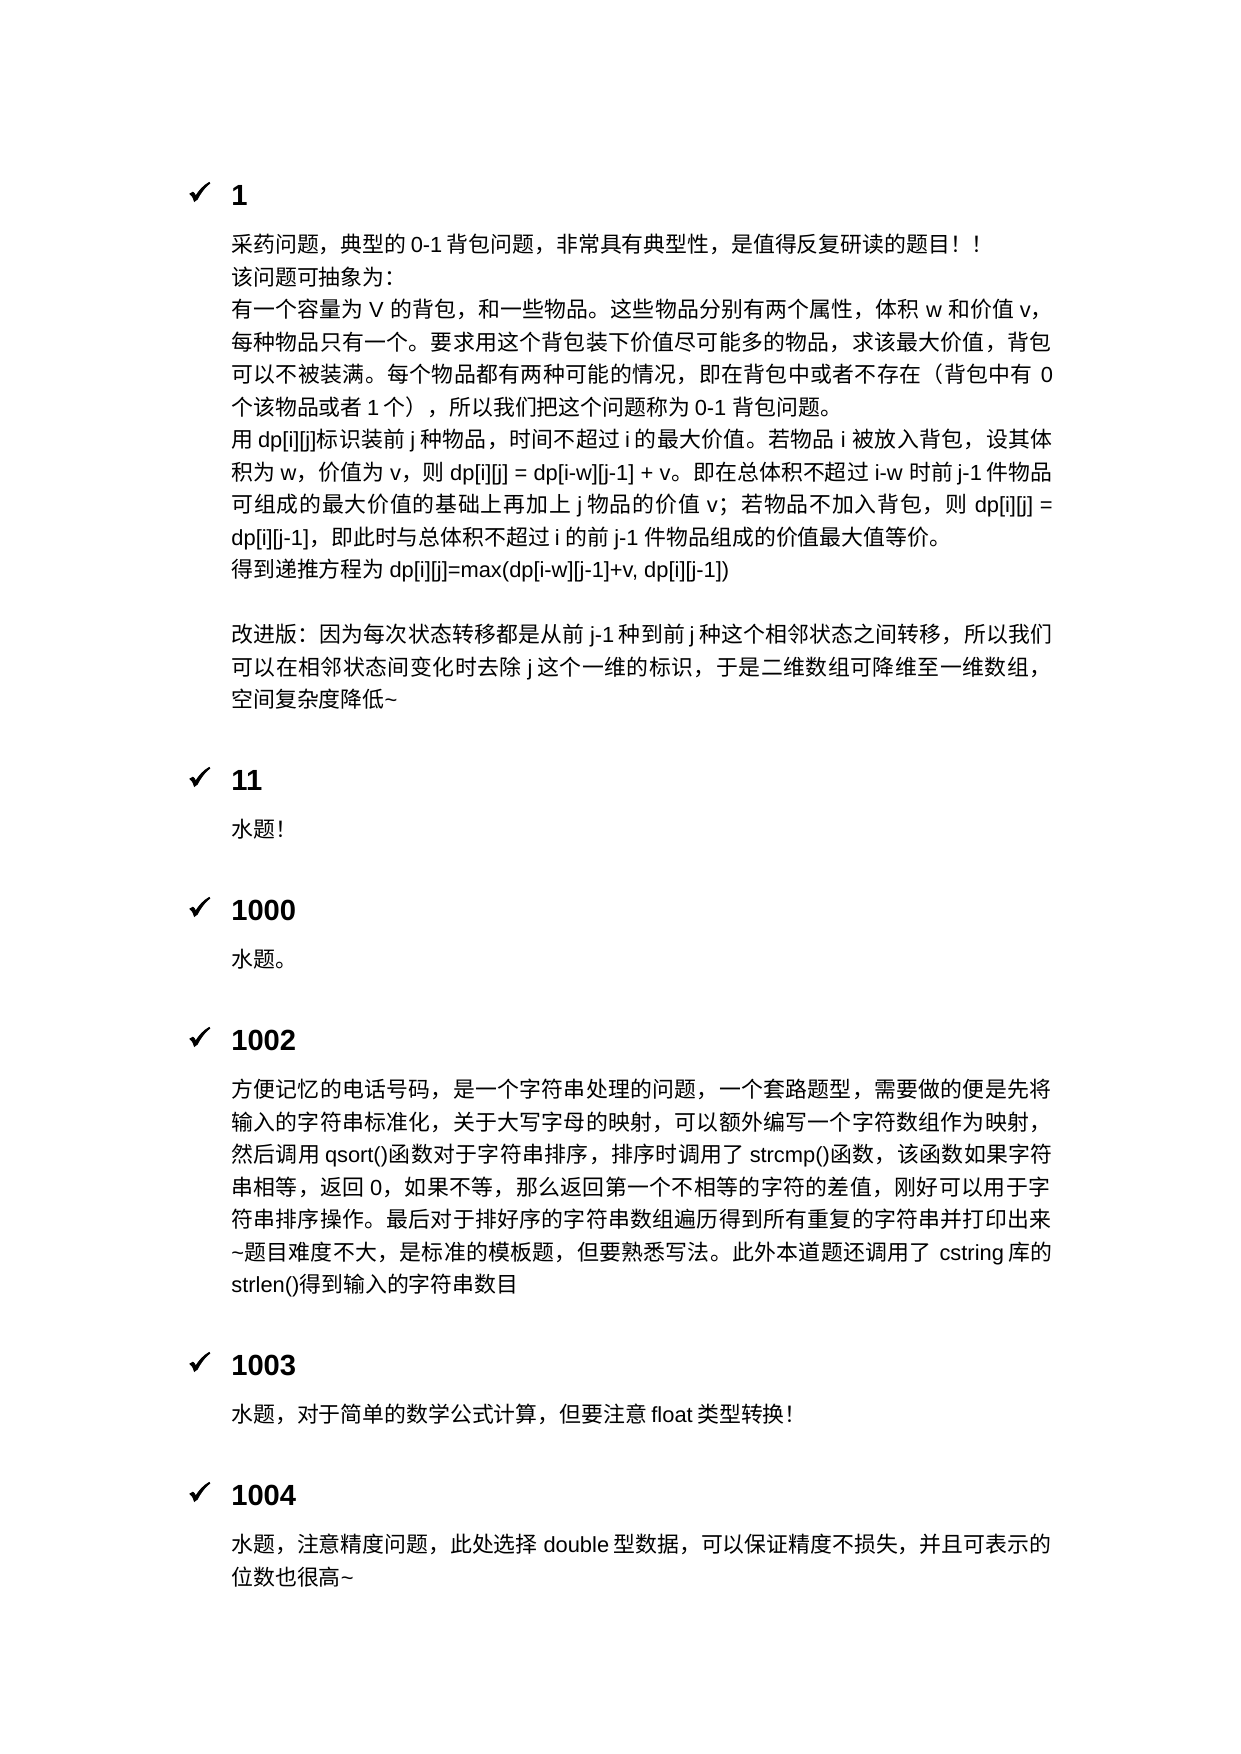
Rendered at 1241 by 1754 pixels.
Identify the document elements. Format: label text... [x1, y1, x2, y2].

list 水题。 [231, 942, 1053, 974]
list 1004 [187, 1462, 1053, 1527]
list 1 [187, 162, 1053, 227]
list 1000 [187, 877, 1053, 942]
list 水题，注意精度问题，此处选择double型数据，可以保证精度不损失，并且可表示的位数也很高~ [231, 1527, 1053, 1592]
list 改进版：因为每次状态转移都是从前j-1种到前j种这个相邻状态之间转移，所以我们可以在相邻状态间变化时去除j这个一维的标识，于是二维数组可降维至一维数组，空间复杂度降低~ [231, 617, 1053, 714]
list 11 [187, 747, 1053, 812]
text 该问题可抽象为： [187, 259, 1053, 292]
list 方便记忆的电话号码，是一个字符串处理的问题，一个套路题型，需要做的便是先将输入的字符串标准化，关于大写字母的映射，可以额外编写一个字符数组作为映射，然后调用qsort()函数对于字符串排序，排序时调用了strcmp()函数，该函数如果字符串相等，返回0，如果不等，那么返回第一个不相等的字符的差值，刚好可以用于字符串排序操作。最后对于排好序的字符串数组遍历得到所有重复的字符串并打印出来~题目难度不大，是标准的模板题，但要熟悉写法。此外本道题还调用了cstring库的strlen()得到输入的字符串数目 [231, 1072, 1053, 1299]
list 水题，对于简单的数学公式计算，但要注意float类型转换！ [231, 1397, 1053, 1429]
list 得到递推方程为 dp[i][j]=max(dp[i-w][j-1]+v, dp[i][j-1]) [231, 552, 1053, 584]
list 水题！ [231, 812, 1053, 844]
list 采药问题，典型的0-1背包问题，非常具有典型性，是值得反复研读的题目！！ [231, 227, 1053, 259]
list 1002 [187, 1007, 1053, 1072]
list 有一个容量为 V 的背包，和一些物品。这些物品分别有两个属性，体积 w 和价值 v，每种物品只有一个。要求用这个背包装下价值尽可能多的物品，求该最大价值，背包可以不被装满。每个物品都有两种可能的情况，即在背包中或者不存在（背包中有0个该物品或者1个），所以我们把这个问题称为 0-1 背包问题。 [231, 292, 1053, 422]
list 1003 [187, 1332, 1053, 1397]
text 用dp[i][j]标识装前j种物品，时间不超过i的最大价值。若物品 i 被放入背包，设其体积为 w，价值为 v，则 dp[i][j] = dp[i-w][j-1] + v。即在总体积不超过 i-w 时前j-1件物品可组成的最大价值的基础上再加上j物品的价值 v；若物品不加入背包，则 dp[i][j] = dp[i][j-1]，即此时与总体积不超过 i 的前 j-1 件物品组成的价值最大值等价。 [231, 422, 1053, 552]
